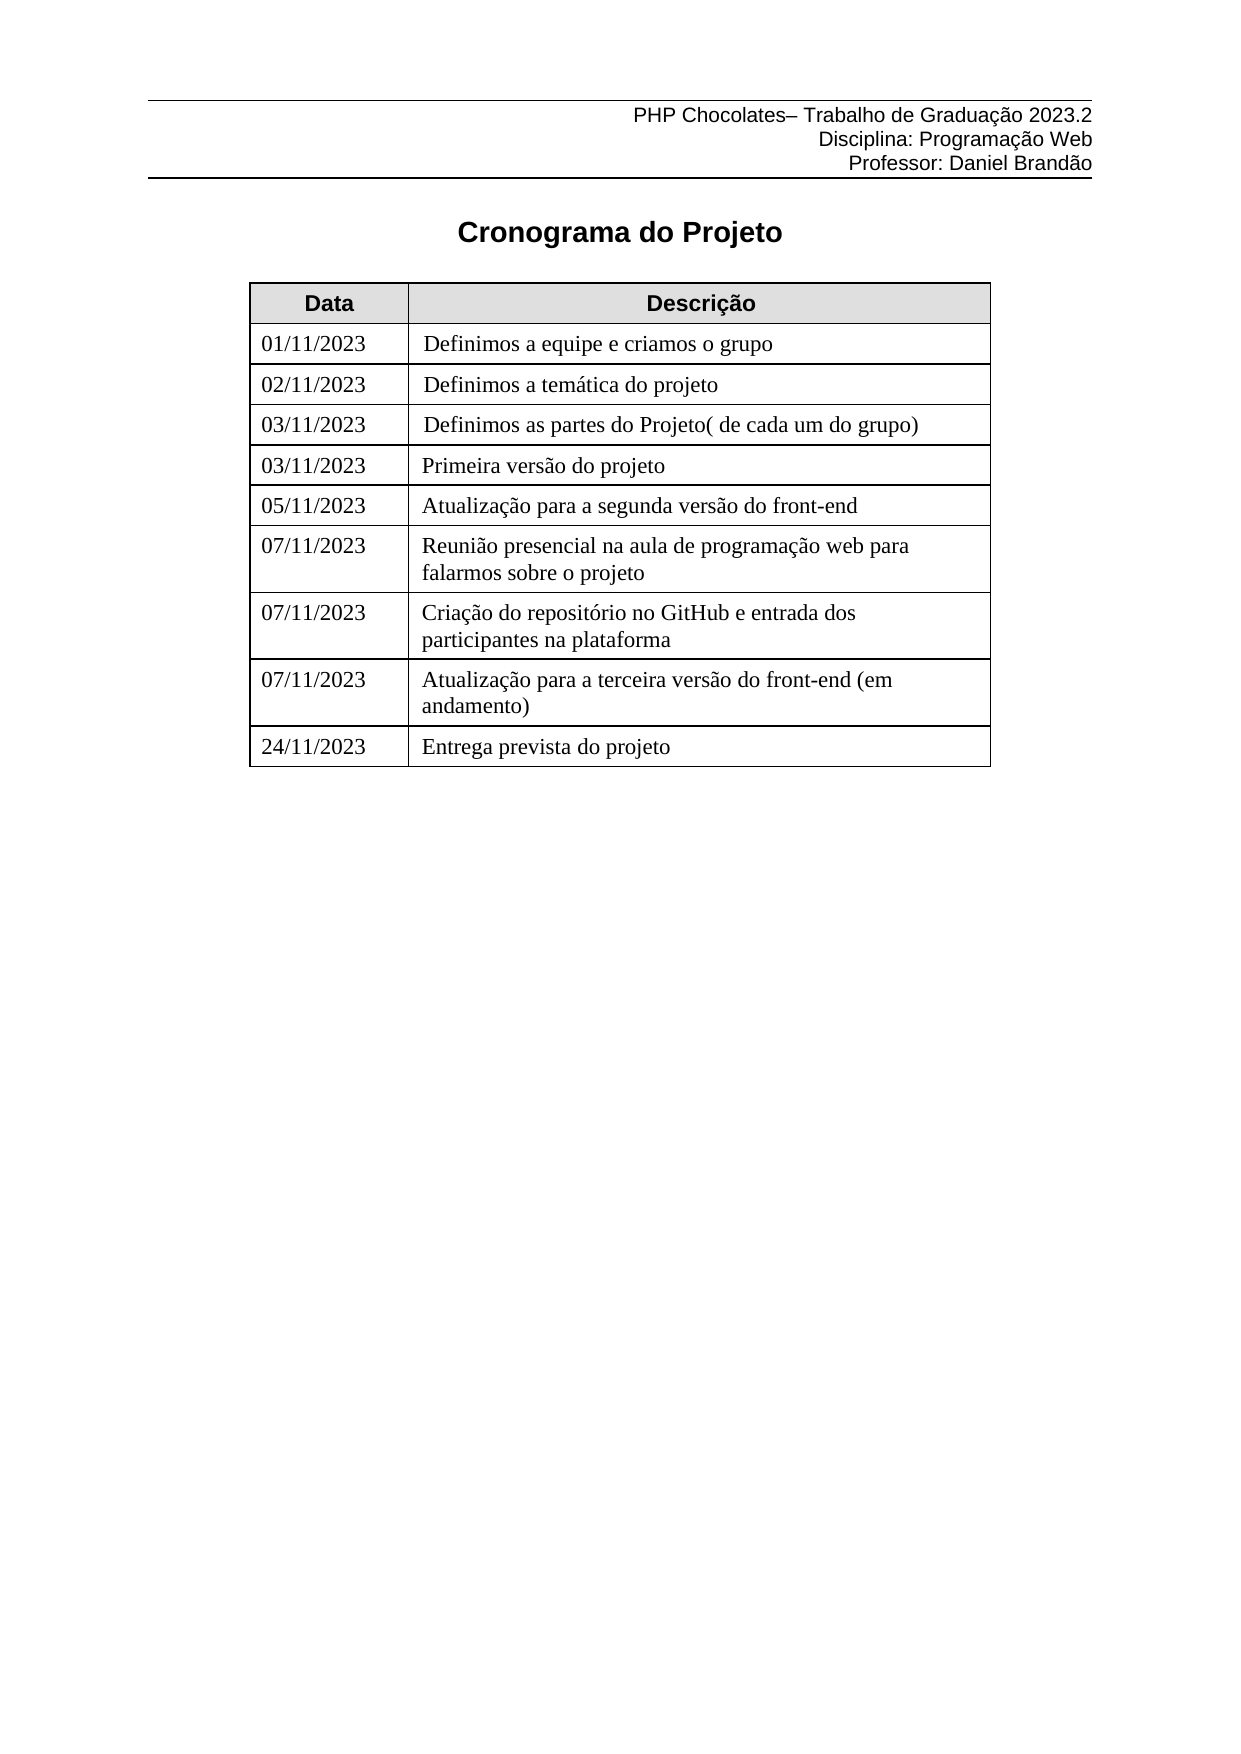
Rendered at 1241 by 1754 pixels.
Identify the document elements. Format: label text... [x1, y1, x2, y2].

table_cell Definimos a temática do projeto [409, 365, 990, 403]
table_cell 03/11/2023 [251, 446, 408, 484]
table_cell 02/11/2023 [251, 365, 408, 403]
table_header Descrição [409, 284, 990, 323]
table_cell 24/11/2023 [251, 727, 408, 766]
table_header Data [251, 284, 408, 323]
table_cell 07/11/2023 [251, 526, 408, 592]
text Cronograma do Projeto [148, 215, 1092, 249]
table_cell 05/11/2023 [251, 486, 408, 525]
table_cell 07/11/2023 [251, 660, 408, 725]
table_cell 07/11/2023 [251, 593, 408, 658]
table_cell Atualização para a terceira versão do front-end (em andamento) [409, 660, 990, 725]
table_cell Definimos a equipe e criamos o grupo [409, 324, 990, 363]
table_cell Criação do repositório no GitHub e entrada dos participantes na plataforma [409, 593, 990, 658]
table_cell Entrega prevista do projeto [409, 727, 990, 766]
table_cell 03/11/2023 [251, 405, 408, 444]
table_cell Atualização para a segunda versão do front-end [409, 486, 990, 525]
table_cell 01/11/2023 [251, 324, 408, 363]
table_cell Definimos as partes do Projeto( de cada um do grupo) [409, 405, 990, 444]
table_cell Reunião presencial na aula de programação web para falarmos sobre o projeto [409, 526, 990, 592]
table_cell Primeira versão do projeto [409, 446, 990, 484]
